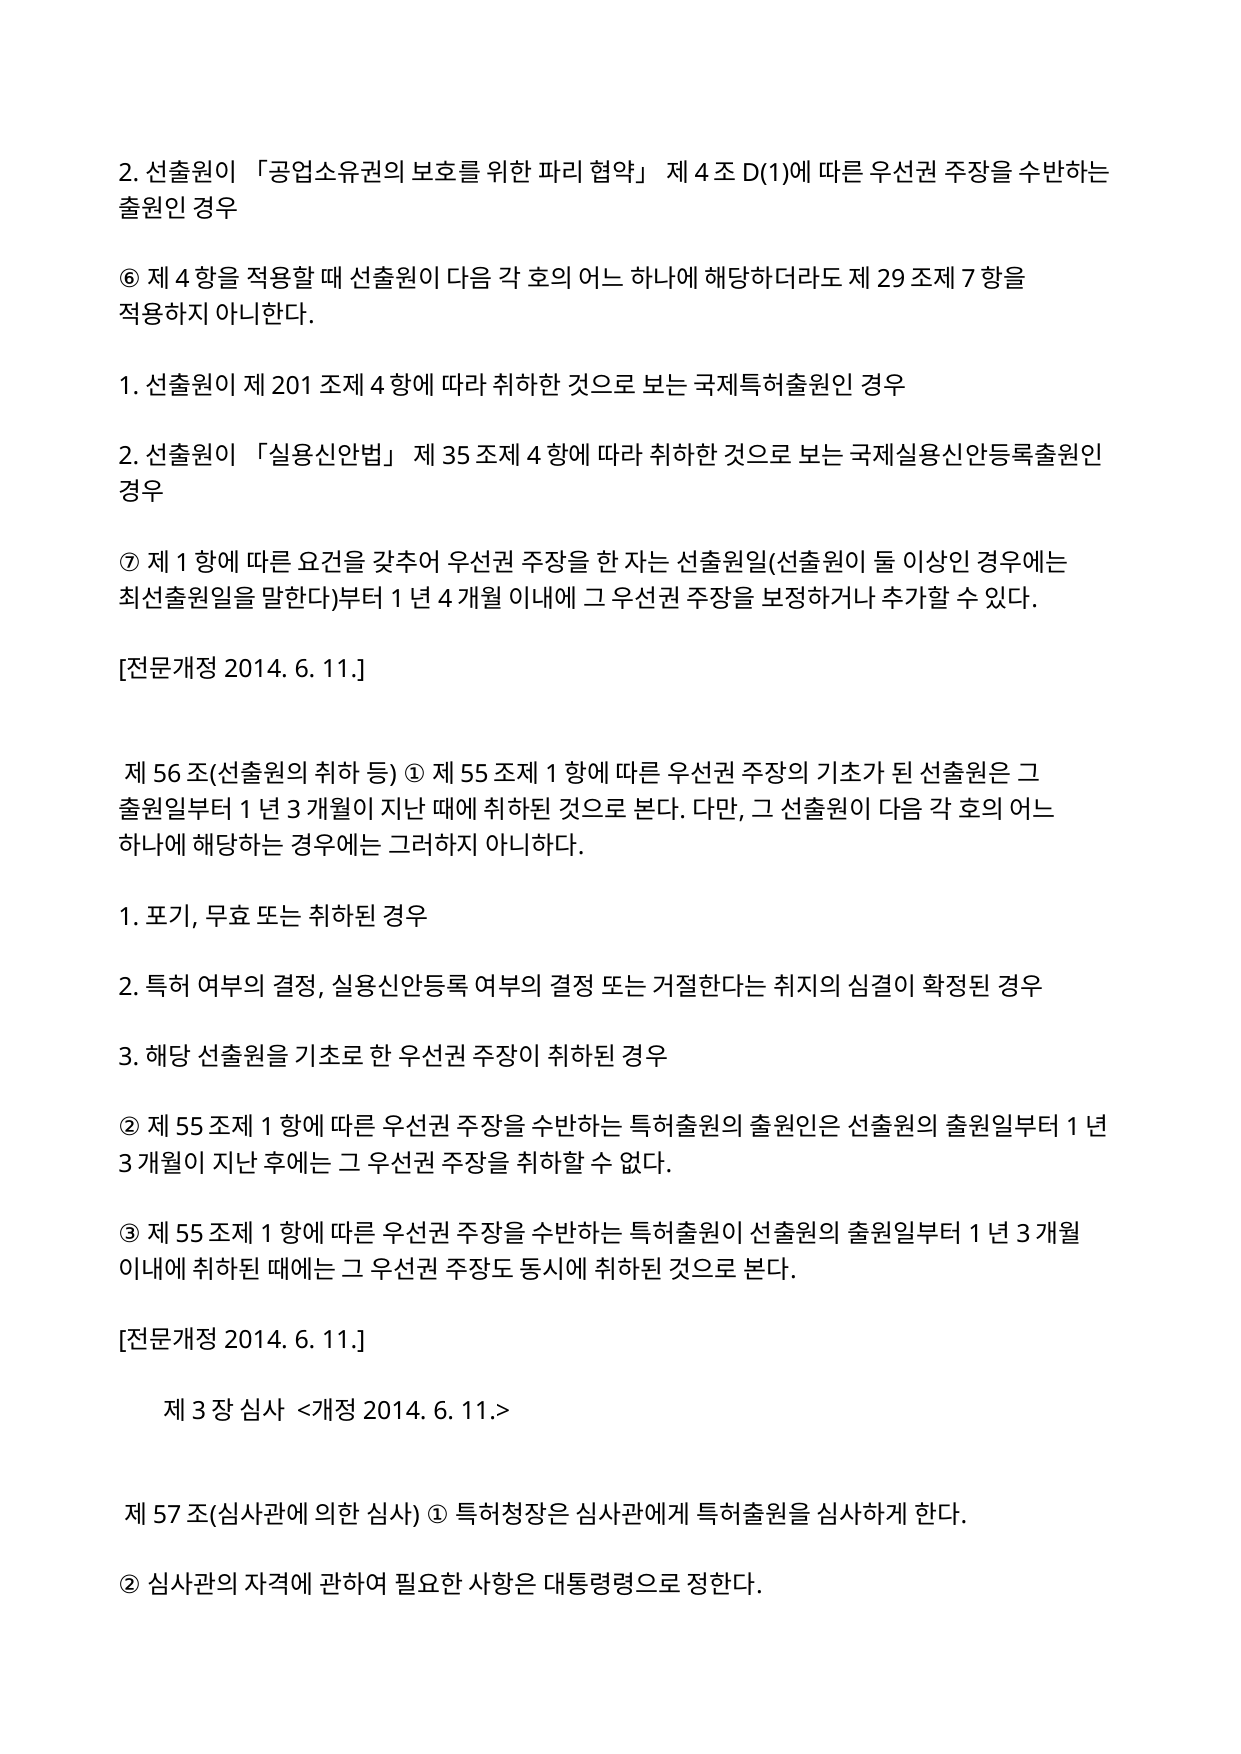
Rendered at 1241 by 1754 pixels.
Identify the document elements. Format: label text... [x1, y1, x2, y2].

text ⑥ 제4항을 적용할 때 선출원이 다음 각 호의 어느 하나에 해당하더라도 제29조제7항을 적용하지 아니한다. [118, 259, 1122, 331]
text 2. 선출원이 「공업소유권의 보호를 위한 파리 협약」 제4조D(1)에 따른 우선권 주장을 수반하는 출원인 경우 [118, 152, 1122, 225]
text [전문개정 2014. 6. 11.] [118, 649, 1122, 685]
text 제3장 심사 <개정 2014. 6. 11.> [118, 1390, 1122, 1427]
text ③ 제55조제1항에 따른 우선권 주장을 수반하는 특허출원이 선출원의 출원일부터 1년 3개월 이내에 취하된 때에는 그 우선권 주장도 동시에 취하된 것으로 본다. [118, 1213, 1122, 1286]
text 1. 선출원이 제201조제4항에 따라 취하한 것으로 보는 국제특허출원인 경우 [118, 365, 1122, 402]
text ② 심사관의 자격에 관하여 필요한 사항은 대통령령으로 정한다. [118, 1565, 1122, 1601]
text 제57조(심사관에 의한 심사) ① 특허청장은 심사관에게 특허출원을 심사하게 한다. [118, 1495, 1122, 1531]
text ⑦ 제1항에 따른 요건을 갖추어 우선권 주장을 한 자는 선출원일(선출원이 둘 이상인 경우에는 최선출원일을 말한다)부터 1년 4개월 이내에 그 우선권 주장을 보정하거나 추가할 수 있다. [118, 542, 1122, 615]
text 2. 선출원이 「실용신안법」 제35조제4항에 따라 취하한 것으로 보는 국제실용신안등록출원인 경우 [118, 436, 1122, 508]
text 제56조(선출원의 취하 등) ① 제55조제1항에 따른 우선권 주장의 기초가 된 선출원은 그 출원일부터 1년 3개월이 지난 때에 취하된 것으로 본다. 다만, 그 선출원이 다음 각 호의 어느 하나에 해당하는 경우에는 그러하지 아니하다. [118, 753, 1122, 862]
text 2. 특허 여부의 결정, 실용신안등록 여부의 결정 또는 거절한다는 취지의 심결이 확정된 경우 [118, 966, 1122, 1002]
text [전문개정 2014. 6. 11.] [118, 1320, 1122, 1356]
text 1. 포기, 무효 또는 취하된 경우 [118, 896, 1122, 932]
text 3. 해당 선출원을 기초로 한 우선권 주장이 취하된 경우 [118, 1037, 1122, 1073]
text ② 제55조제1항에 따른 우선권 주장을 수반하는 특허출원의 출원인은 선출원의 출원일부터 1년 3개월이 지난 후에는 그 우선권 주장을 취하할 수 없다. [118, 1107, 1122, 1179]
